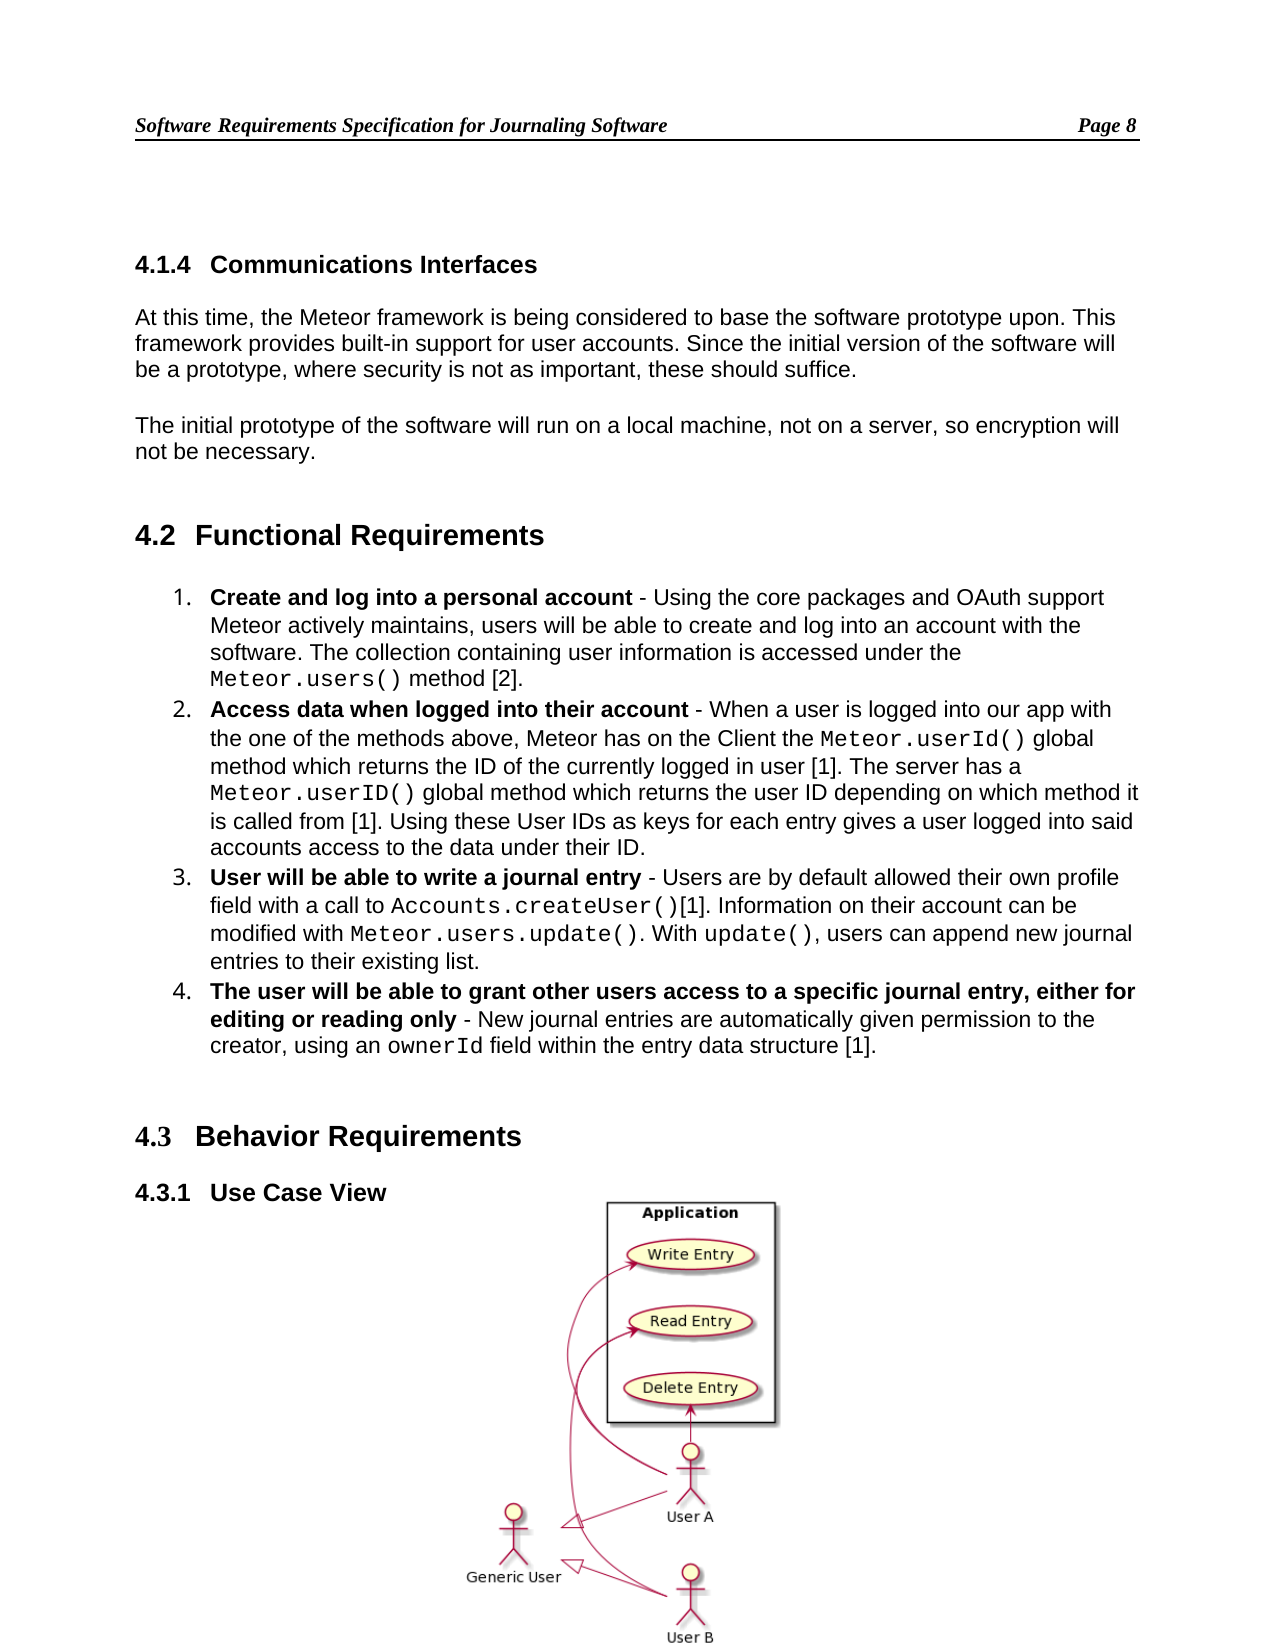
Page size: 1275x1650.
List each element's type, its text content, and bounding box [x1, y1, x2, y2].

subtitle Use Case View [135, 1181, 1140, 1206]
text At this time, the Meteor framework is being considered to base the software prototype upon. This framework provides built-in support for user accounts. Since the initial version of the software will be a prototype, where security is not as important, these should suffice. [135, 304, 1140, 383]
subtitle Functional Requirements [135, 518, 1140, 552]
subtitle Communications Interfaces [135, 254, 1140, 279]
list Access data when logged into their account - When a user is logged into our app with the one of the methods above, Meteor has on the Client the Meteor.userId() global method which returns the ID of the currently logged in user [1]. The server has a Meteor.userID() global method which returns the user ID depending on which method it is called from [1]. Using these User IDs as keys for each entry gives a user logged into said accounts access to the data under their ID. [172, 693, 1140, 860]
list Create and log into a personal account - Using the core packages and OAuth support Meteor actively maintains, users will be able to create and log into an account with the software. The collection containing user information is accessed under the Meteor.users() method [2]. [172, 581, 1140, 693]
subtitle Behavior Requirements [135, 1118, 1140, 1152]
picture [460, 1195, 786, 1650]
text The initial prototype of the software will run on a local machine, not on a server, so encryption will not be necessary. [135, 412, 1140, 464]
list The user will be able to grant other users access to a specific journal entry, either for editing or reading only - New journal entries are automatically given permission to the creator, using an ownerId field within the entry data structure [1]. [172, 975, 1140, 1061]
list User will be able to write a journal entry - Users are by default allowed their own profile field with a call to Accounts.createUser()[1]. Information on their account can be modified with Meteor.users.update(). With update(), users can append new journal entries to their existing list. [172, 860, 1140, 975]
